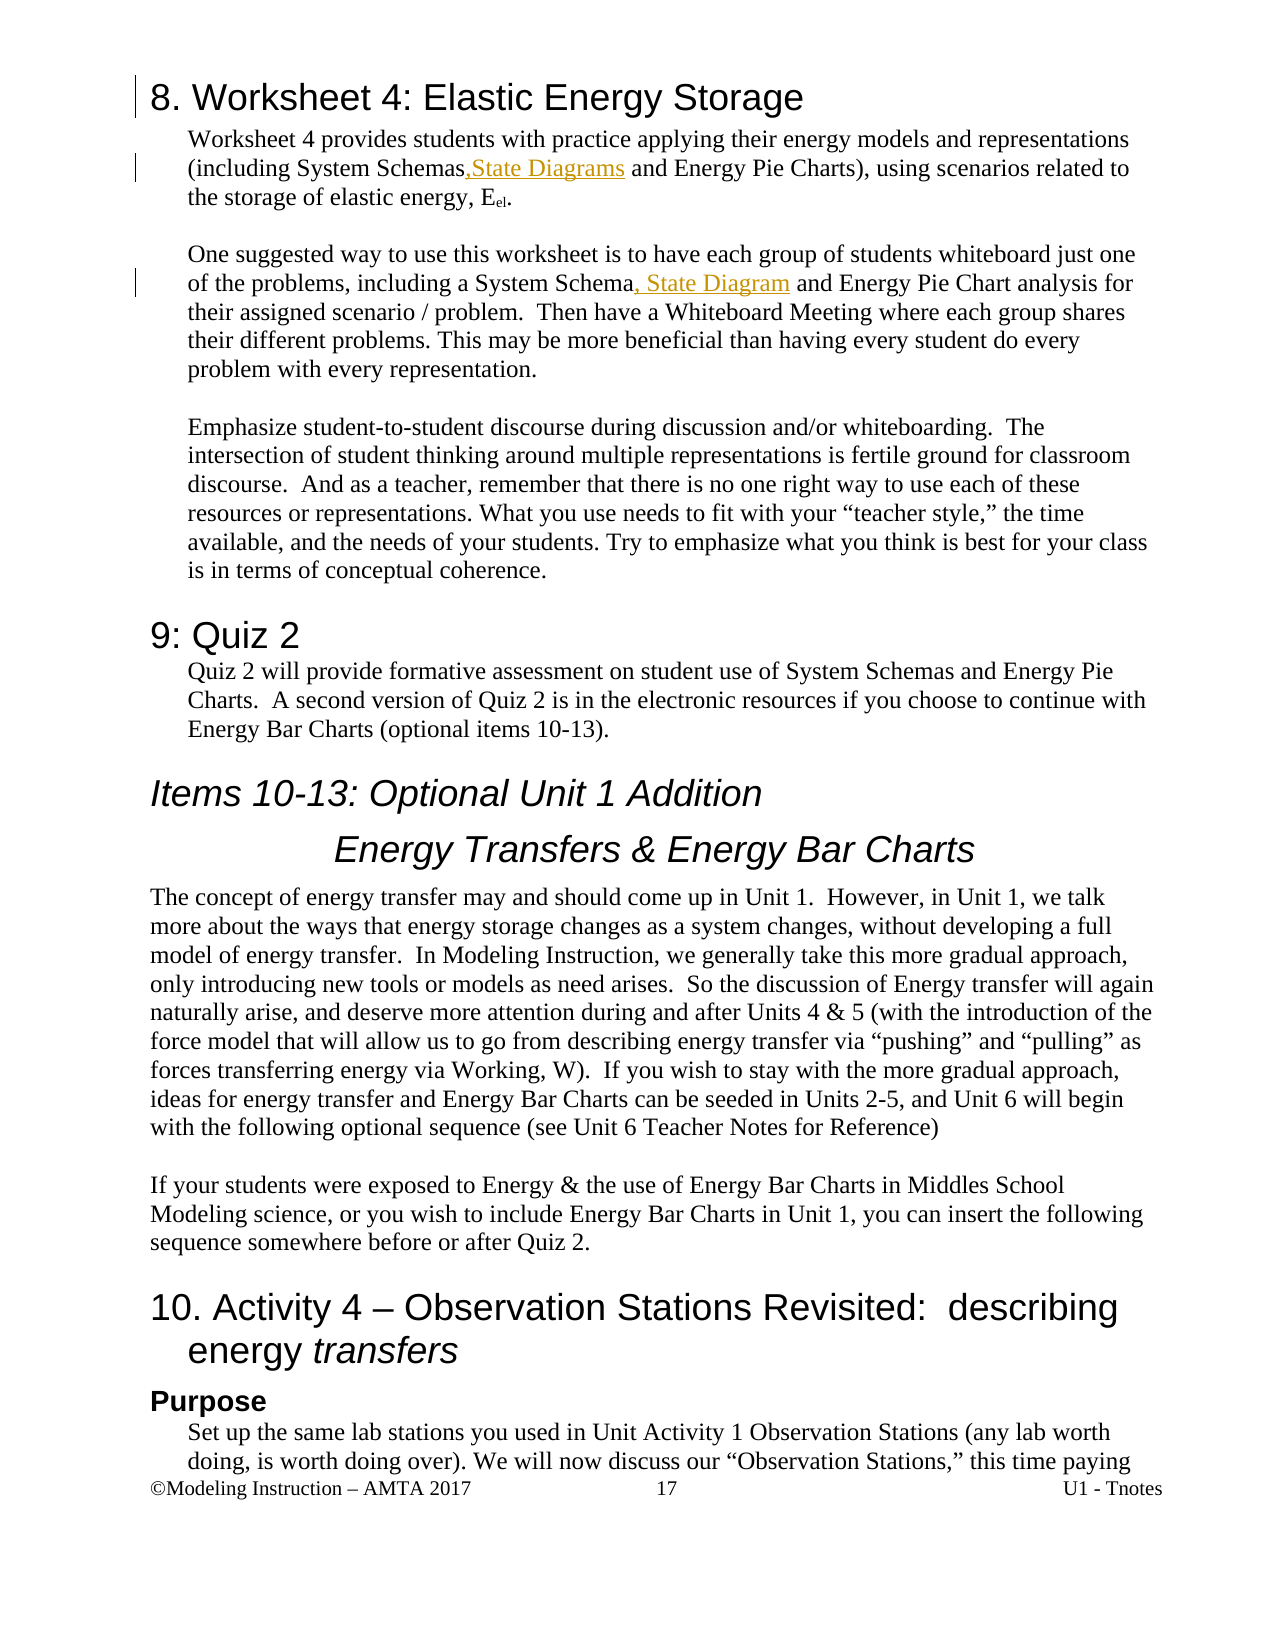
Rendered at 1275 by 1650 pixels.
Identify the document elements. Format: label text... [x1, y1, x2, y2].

subtitle Energy Transfers & Energy Bar Charts [150, 827, 1162, 870]
subtitle Items 10-13: Optional Unit 1 Addition [150, 771, 1162, 814]
text The concept of energy transfer may and should come up in Unit 1. However, in Unit 1, we talk more about the ways that energy storage changes as a system changes, without developing a full model of energy transfer. In Modeling Instruction, we generally take this more gradual approach, only introducing new tools or models as need arises. So the discussion of Energy transfer will again naturally arise, and deserve more attention during and after Units 4 & 5 (with the introduction of the force model that will allow us to go from describing energy transfer via “pushing” and “pulling” as forces transferring energy via Working, W). If you wish to stay with the more gradual approach, ideas for energy transfer and Energy Bar Charts can be seeded in Units 2-5, and Unit 6 will begin with the following optional sequence (see Unit 6 Teacher Notes for Reference) [150, 882, 1162, 1141]
text One suggested way to use this worksheet is to have each group of students whiteboard just one of the problems, including a System Schema and Energy Pie Chart analysis for their assigned scenario / problem. Then have a Whiteboard Meeting where each group shares their different problems. This may be more beneficial than having every student do every problem with every representation. [187, 239, 1162, 383]
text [187, 1417, 1162, 1475]
text Emphasize student-to-student discourse during discussion and/or whiteboarding. The intersection of student thinking around multiple representations is fertile ground for classroom discourse. And as a teacher, remember that there is no one right way to use each of these resources or representations. What you use needs to fit with your “teacher style,” the time available, and the needs of your students. Try to emphasize what you think is best for your class is in terms of conceptual coherence. [187, 412, 1162, 584]
subtitle 8. Worksheet 4: Elastic Energy Storage [150, 75, 1162, 118]
text Quiz 2 will provide formative assessment on student use of System Schemas and Energy Pie Charts. A second version of Quiz 2 is in the electronic resources if you choose to continue with Energy Bar Charts (optional items 10-13). [150, 656, 1162, 742]
text If your students were exposed to Energy & the use of Energy Bar Charts in Middles School Modeling science, or you wish to include Energy Bar Charts in Unit 1, you can insert the following sequence somewhere before or after Quiz 2. [150, 1170, 1162, 1256]
text Worksheet 4 provides students with practice applying their energy models and representations (including System Schemas and Energy Pie Charts), using scenarios related to the storage of elastic energy, Eel. [187, 124, 1162, 211]
subtitle Purpose [150, 1384, 1162, 1417]
subtitle 9: Quiz 2 [150, 613, 1162, 656]
subtitle 10. Activity 4 – Observation Stations Revisited: describing energy transfers [150, 1285, 1162, 1371]
